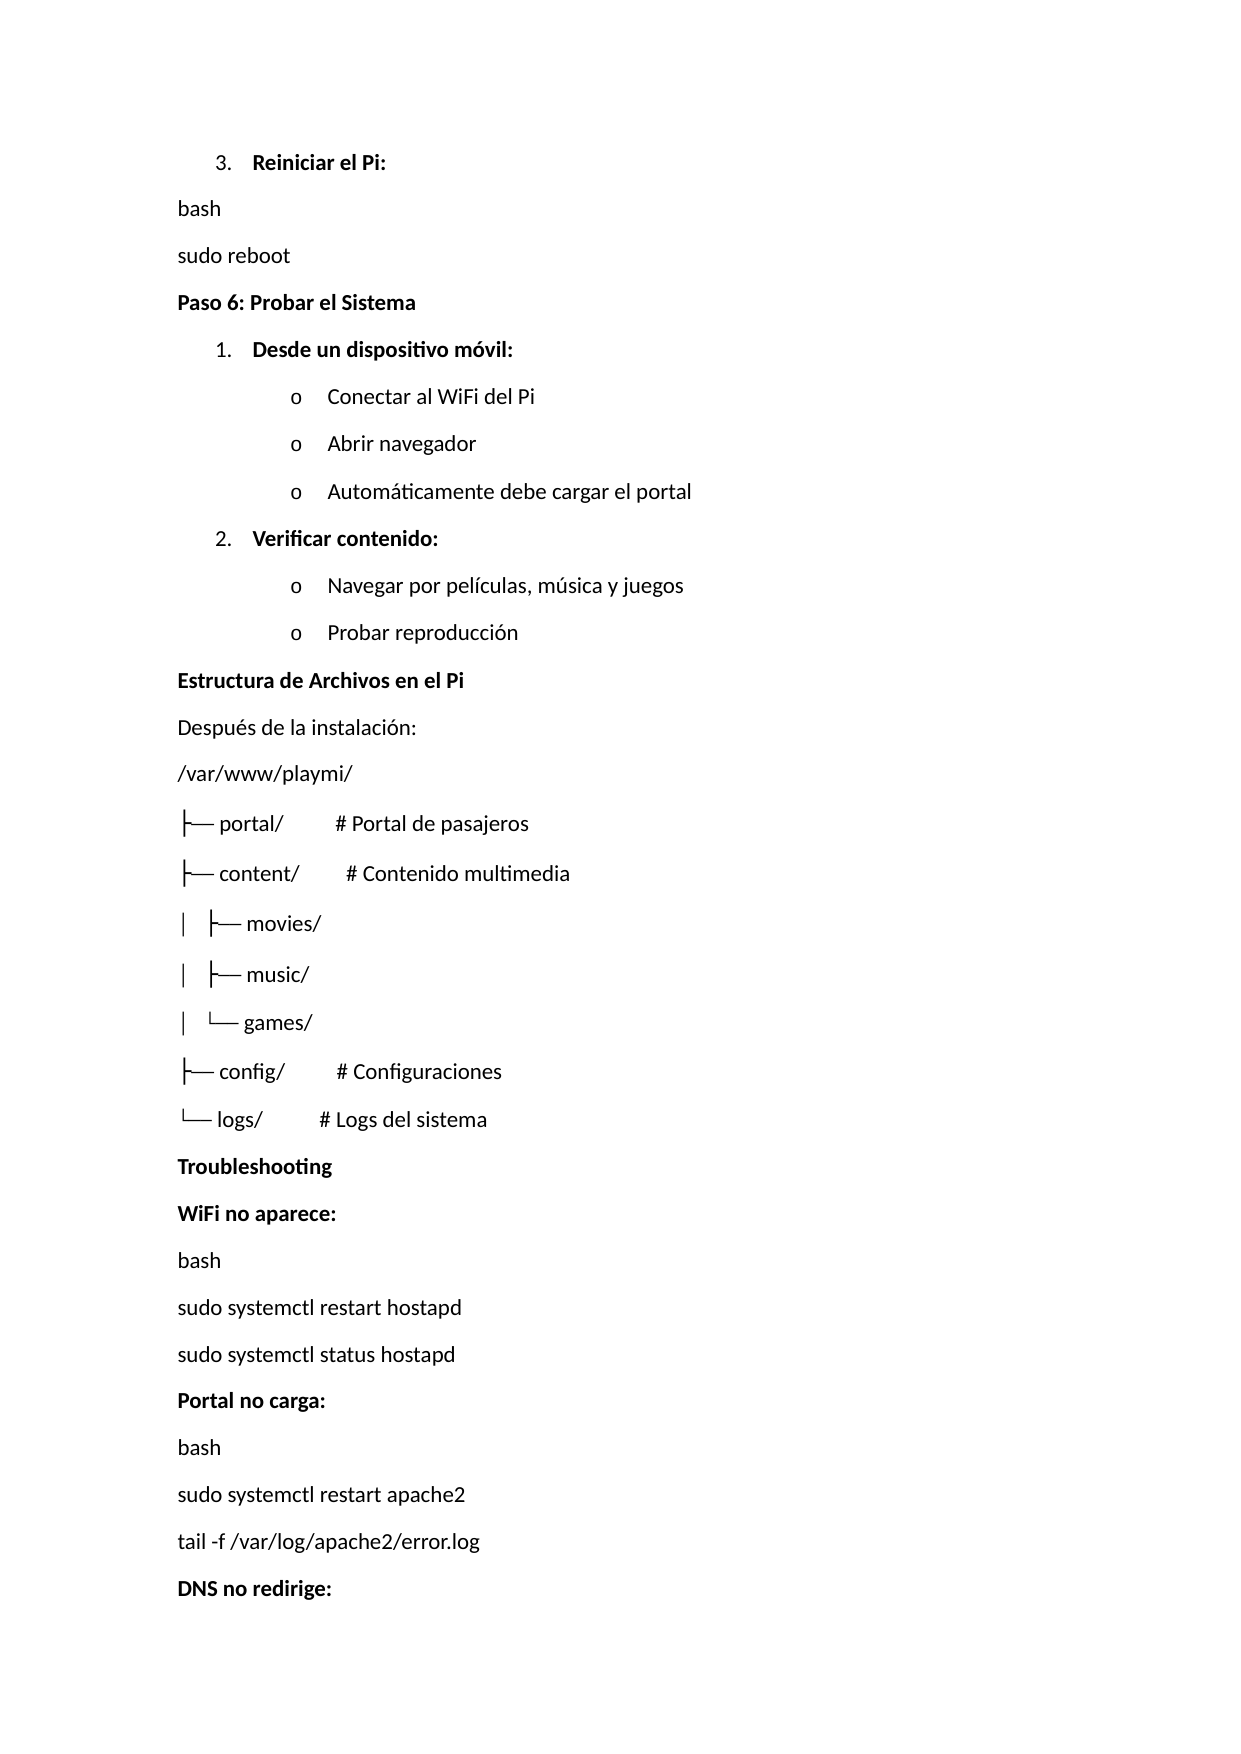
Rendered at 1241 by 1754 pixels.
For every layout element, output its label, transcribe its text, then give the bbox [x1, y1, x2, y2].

text │ └── games/ [177, 1008, 1063, 1036]
list Reiniciar el Pi: [215, 148, 1063, 176]
text tail -f /var/log/apache2/error.log [177, 1527, 1063, 1555]
text ├── content/ # Contenido multimedia [177, 857, 1063, 888]
list Automáticamente debe cargar el portal [290, 477, 1063, 505]
text DNS no redirige: [177, 1574, 1063, 1602]
text Troubleshooting [177, 1152, 1063, 1180]
text sudo systemctl restart apache2 [177, 1480, 1063, 1508]
text sudo reboot [177, 241, 1063, 269]
text /var/www/playmi/ [177, 759, 1063, 788]
text ├── config/ # Configuraciones [177, 1055, 1063, 1086]
text bash [177, 1246, 1063, 1274]
text sudo systemctl restart hostapd [177, 1293, 1063, 1321]
list Abrir navegador [290, 429, 1063, 458]
text Estructura de Archivos en el Pi [177, 666, 1063, 694]
text └── logs/ # Logs del sistema [177, 1105, 1063, 1133]
list Probar reproducción [290, 618, 1063, 647]
text │ ├── music/ [177, 958, 1063, 989]
list Conectar al WiFi del Pi [290, 382, 1063, 411]
list Desde un dispositivo móvil: [215, 335, 1063, 363]
text Después de la instalación: [177, 713, 1063, 741]
text bash [177, 194, 1063, 222]
text ├── portal/ # Portal de pasajeros [177, 806, 1063, 838]
text sudo systemctl status hostapd [177, 1340, 1063, 1368]
text │ ├── movies/ [177, 907, 1063, 938]
text bash [177, 1433, 1063, 1462]
text WiFi no aparece: [177, 1199, 1063, 1227]
text Paso 6: Probar el Sistema [177, 288, 1063, 316]
list Verificar contenido: [215, 524, 1063, 552]
list Navegar por películas, música y juegos [290, 571, 1063, 599]
text Portal no carga: [177, 1387, 1063, 1415]
